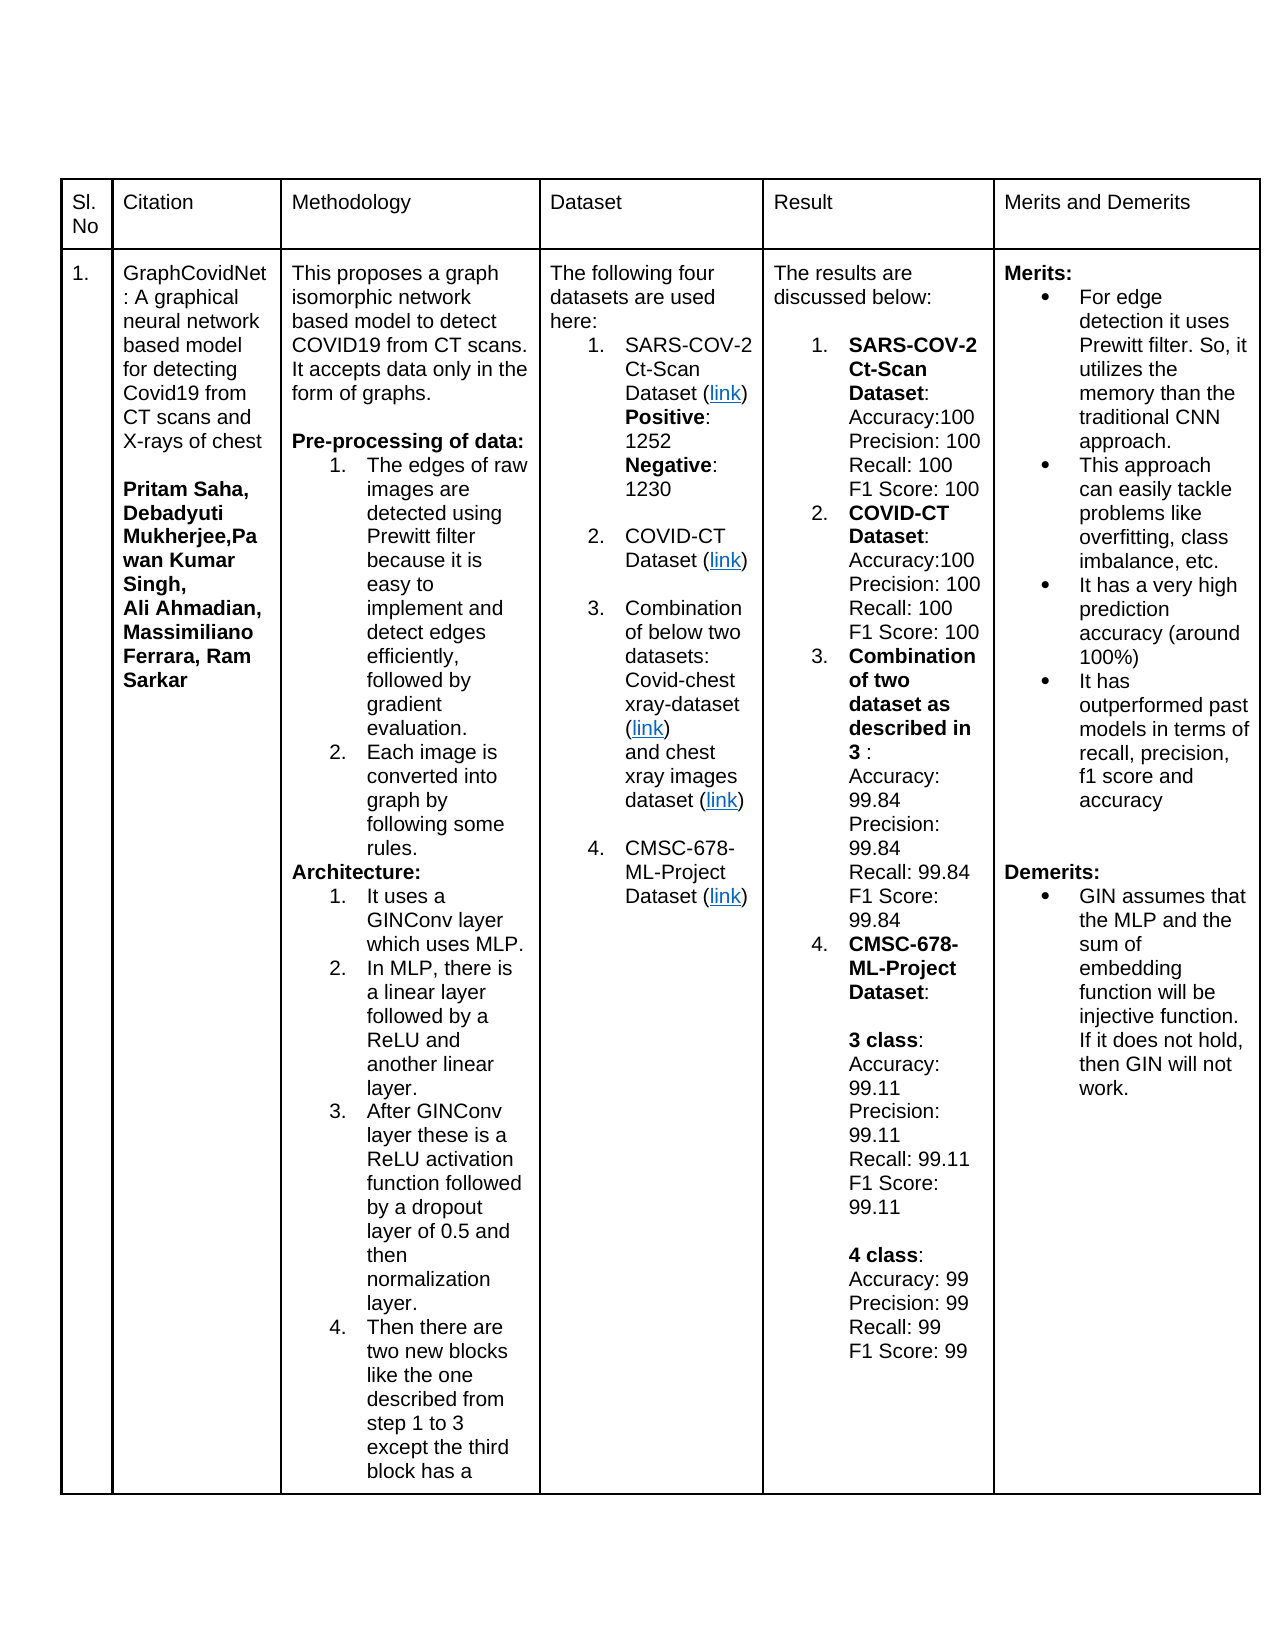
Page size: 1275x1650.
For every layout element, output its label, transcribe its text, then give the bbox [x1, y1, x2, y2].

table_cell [541, 250, 762, 1493]
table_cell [995, 250, 1259, 1493]
table_cell 1. [63, 250, 111, 1493]
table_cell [114, 250, 280, 1493]
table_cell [282, 250, 539, 1493]
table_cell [764, 250, 993, 1493]
table_header Sl. No [63, 180, 111, 248]
table_header Result [764, 180, 993, 248]
table_header Methodology [282, 180, 539, 248]
table_header Dataset [541, 180, 762, 248]
table_header Merits and Demerits [995, 180, 1259, 248]
table_header Citation [114, 180, 280, 248]
